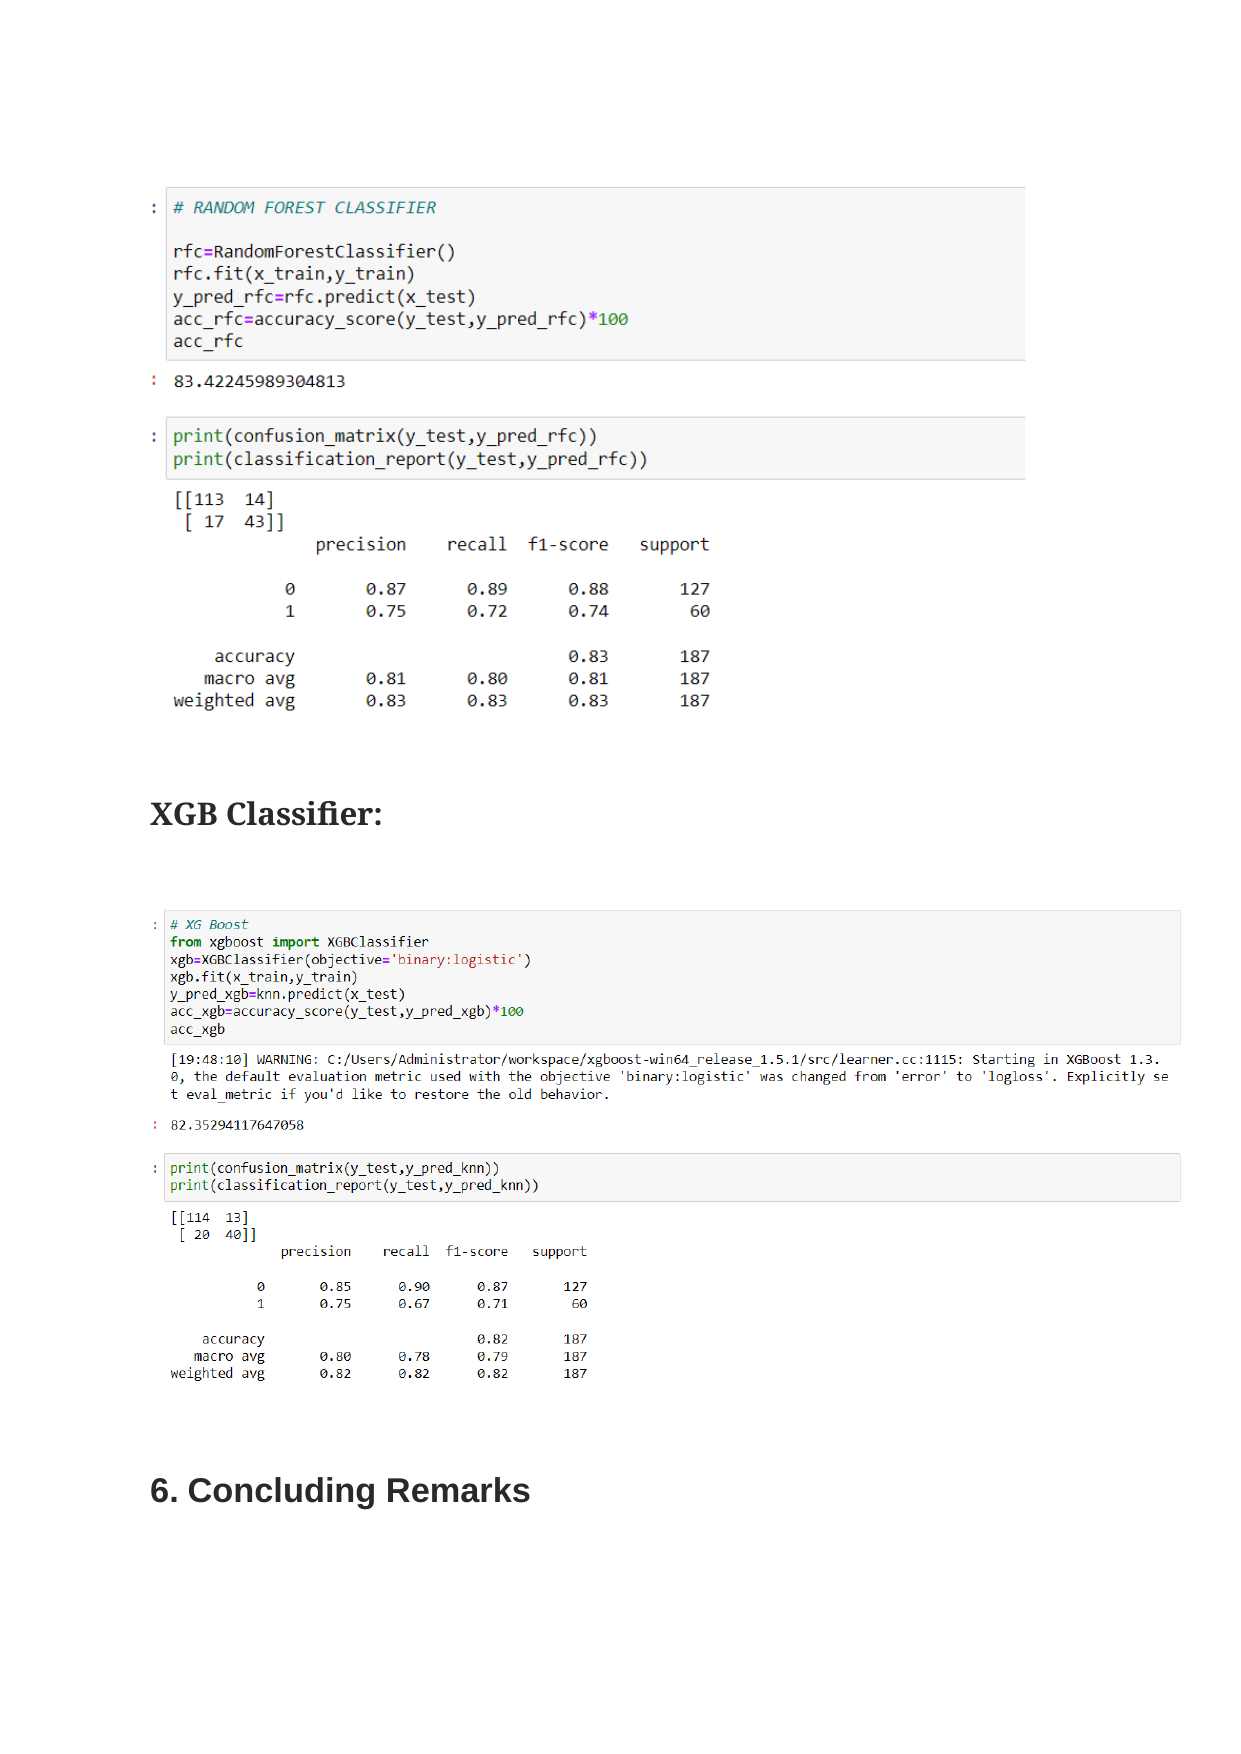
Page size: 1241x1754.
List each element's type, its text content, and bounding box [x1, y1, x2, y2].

list Concluding Remarks [150, 1466, 1090, 1509]
text XGB Classifier: [150, 792, 1090, 835]
picture [150, 888, 1194, 1415]
picture [150, 150, 1026, 739]
